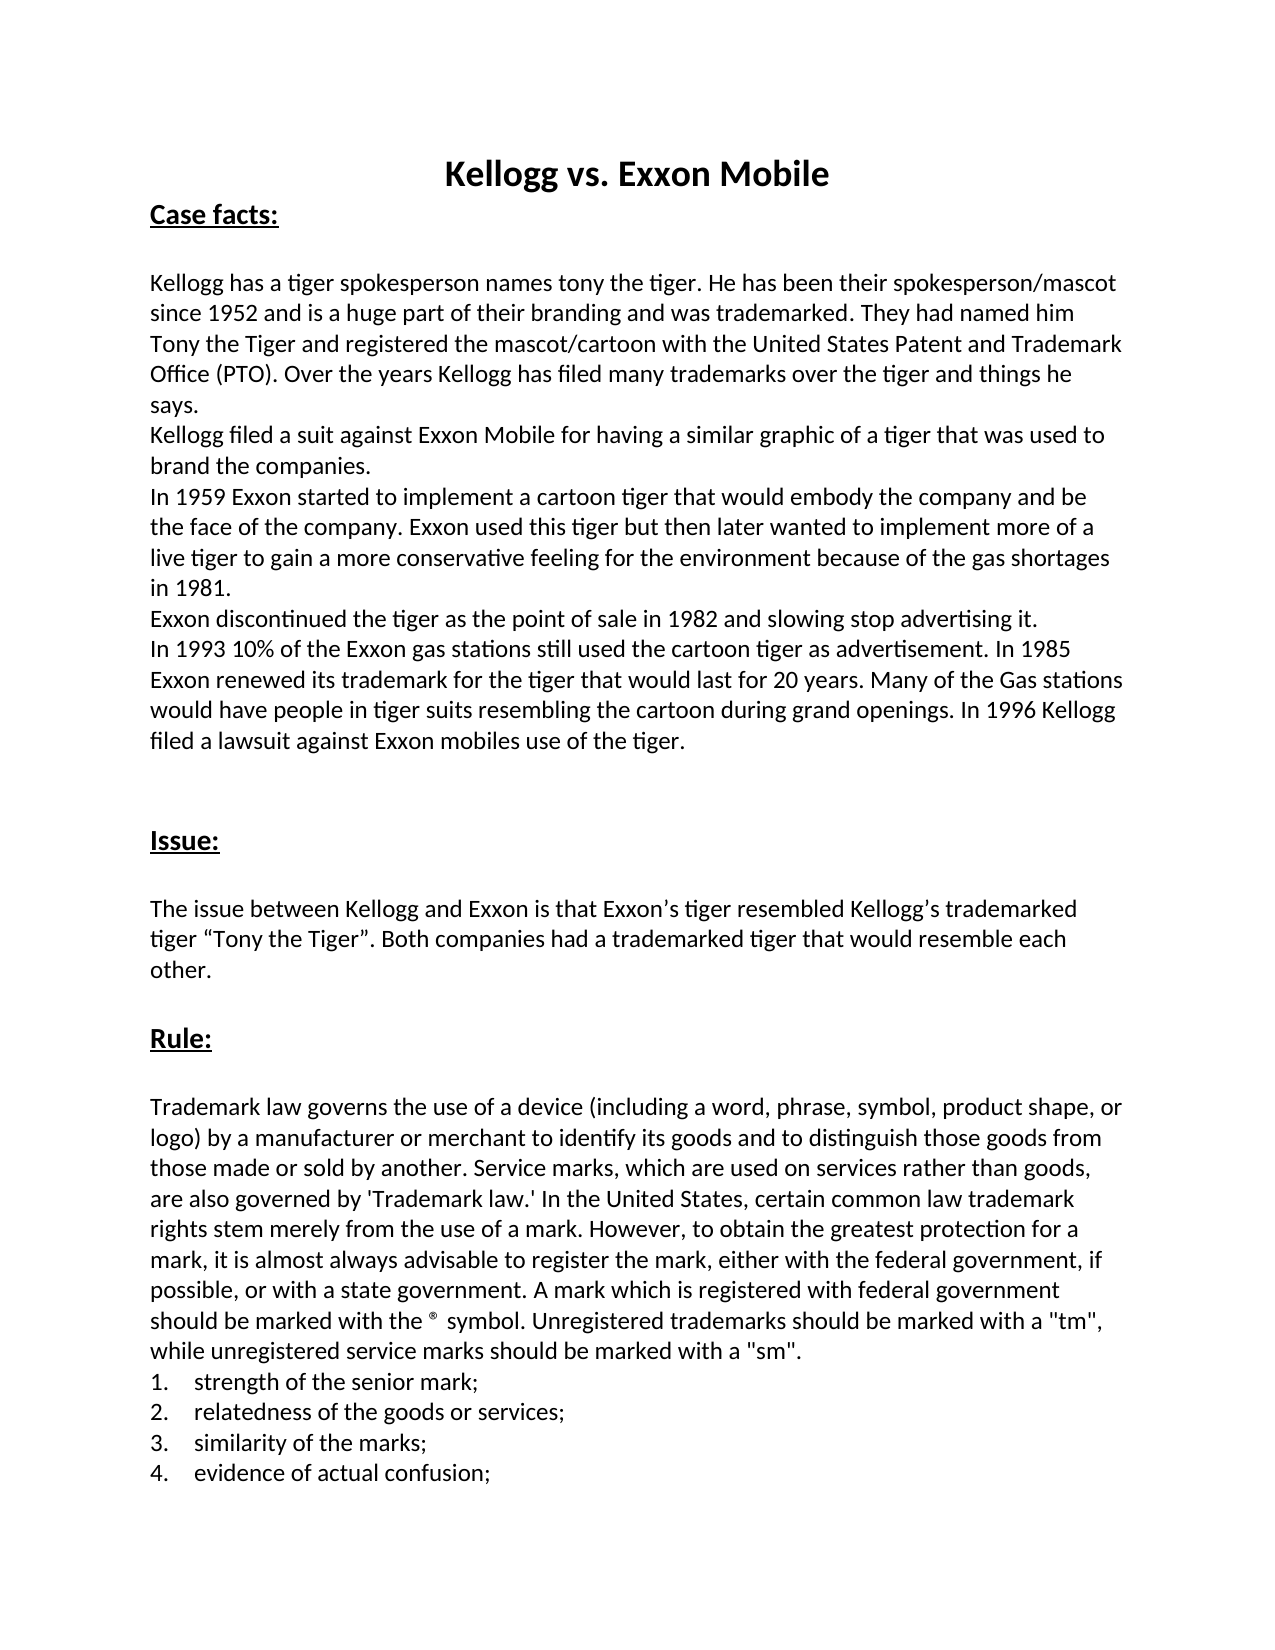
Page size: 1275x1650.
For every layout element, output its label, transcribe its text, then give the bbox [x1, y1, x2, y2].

text Kellogg has a tiger spokesperson names tony the tiger. He has been their spokesperson/mascot since 1952 and is a huge part of their branding and was trademarked. They had named him Tony the Tiger and registered the mascot/cartoon with the United States Patent and Trademark Office (PTO). Over the years Kellogg has filed many trademarks over the tiger and things he says. [150, 267, 1125, 420]
text Exxon discontinued the tiger as the point of sale in 1982 and slowing stop advertising it. [150, 603, 1125, 633]
text Trademark law governs the use of a device (including a word, phrase, symbol, product shape, or logo) by a manufacturer or merchant to identify its goods and to distinguish those goods from those made or sold by another. Service marks, which are used on services rather than goods, are also governed by 'Trademark law.' In the United States, certain common law trademark rights stem merely from the use of a mark. However, to obtain the greatest protection for a mark, it is almost always advisable to register the mark, either with the federal government, if possible, or with a state government. A mark which is registered with federal government should be marked with the ® symbol. Unregistered trademarks should be marked with a "tm", while unregistered service marks should be marked with a "sm". [150, 1091, 1125, 1366]
text The issue between Kellogg and Exxon is that Exxon’s tiger resembled Kellogg’s trademarked tiger “Tony the Tiger”. Both companies had a trademarked tiger that would resemble each other. [150, 893, 1125, 984]
text Case facts: [150, 196, 1125, 231]
text Issue: [150, 822, 1125, 857]
text 1. strength of the senior mark; [150, 1366, 1125, 1396]
text Kellogg filed a suit against Exxon Mobile for having a similar graphic of a tiger that was used to brand the companies. [150, 420, 1125, 481]
text In 1993 10% of the Exxon gas stations still used the cartoon tiger as advertisement. In 1985 Exxon renewed its trademark for the tiger that would last for 20 years. Many of the Gas stations would have people in tiger suits resembling the cartoon during grand openings. In 1996 Kellogg filed a lawsuit against Exxon mobiles use of the tiger. [150, 633, 1125, 755]
text Kellogg vs. Exxon Mobile [150, 150, 1125, 196]
text In 1959 Exxon started to implement a cartoon tiger that would embody the company and be the face of the company. Exxon used this tiger but then later wanted to implement more of a live tiger to gain a more conservative feeling for the environment because of the gas shortages in 1981. [150, 481, 1125, 603]
text 2. relatedness of the goods or services; [150, 1396, 1125, 1427]
text Rule: [150, 1020, 1125, 1056]
text 4. evidence of actual confusion; [150, 1457, 1125, 1488]
text 3. similarity of the marks; [150, 1427, 1125, 1457]
